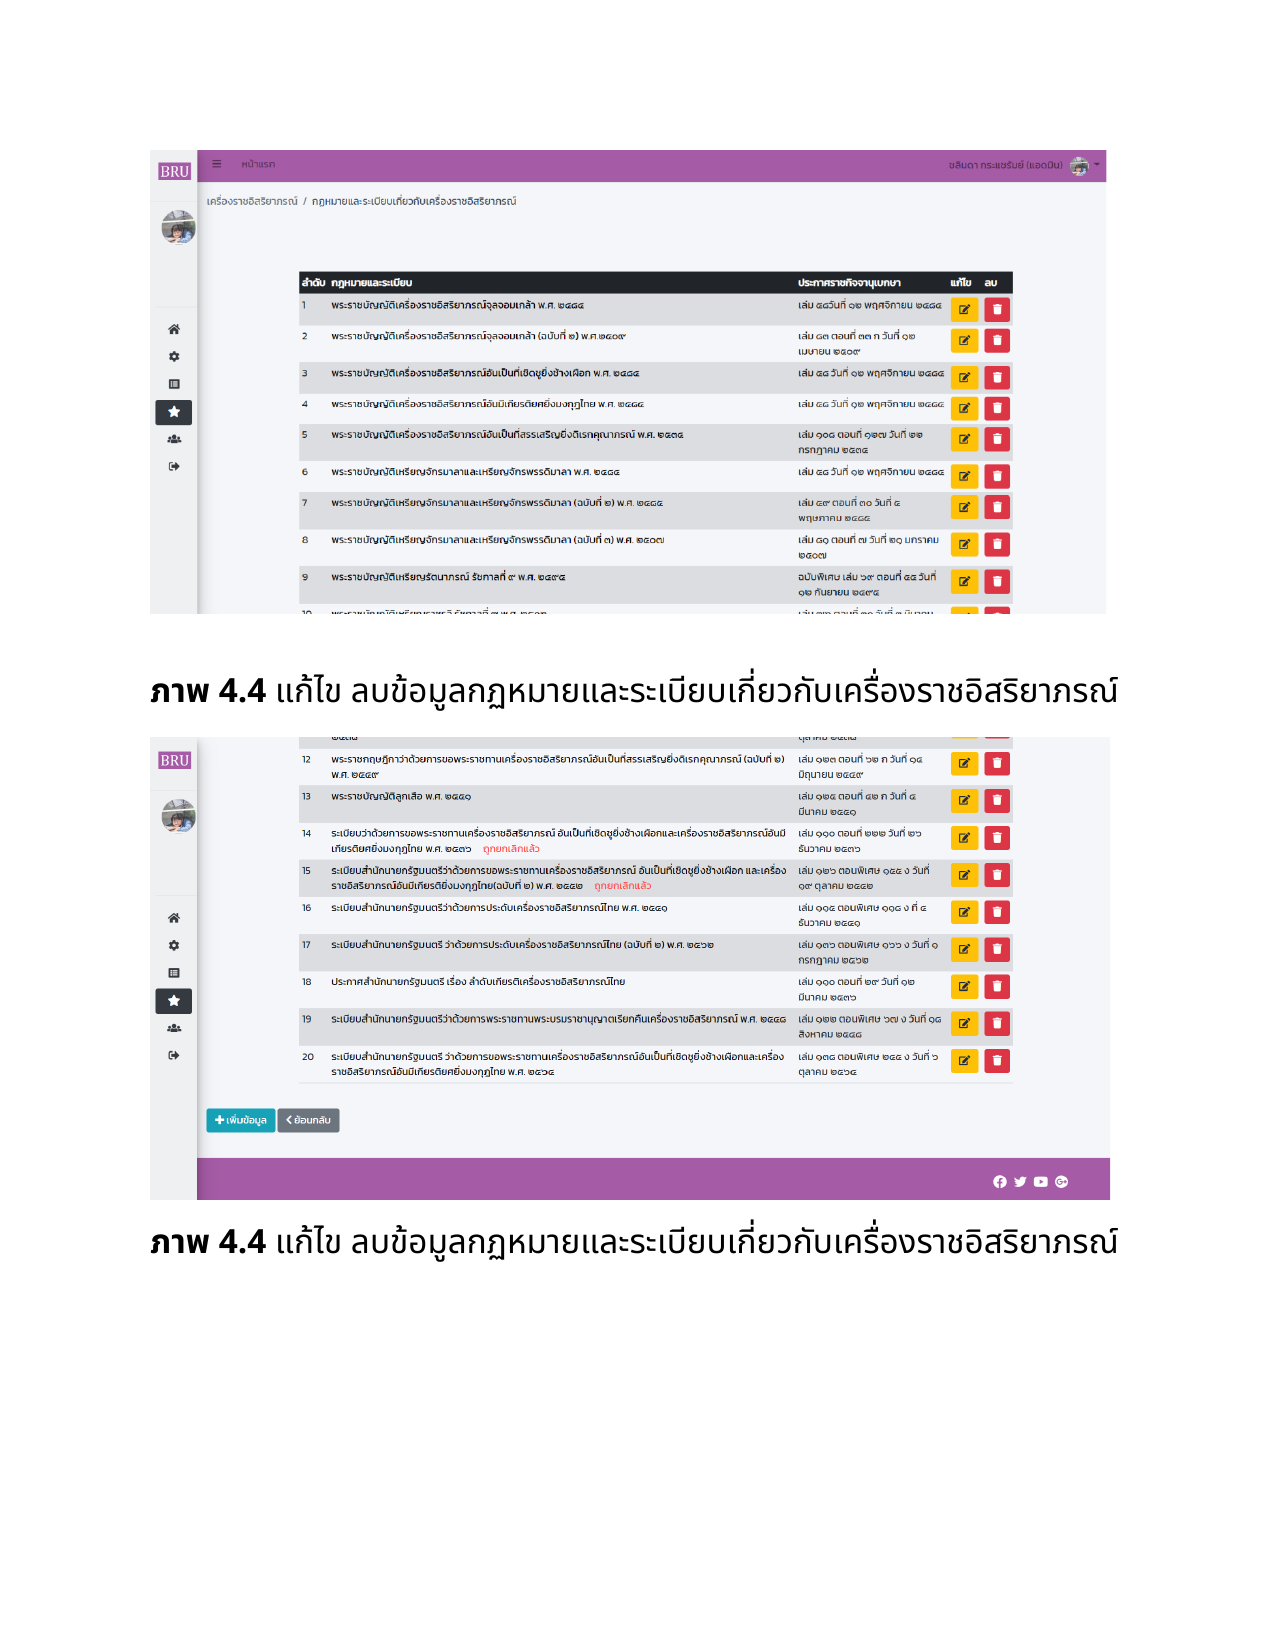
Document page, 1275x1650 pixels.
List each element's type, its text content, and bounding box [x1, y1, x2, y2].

picture [150, 737, 1110, 1200]
text ภาพ 4.4 แก้ไข ลบข้อมูลกฏหมายและระเบียบเกี่ยวกับเครื่องราชอิสริยาภรณ์ [150, 1218, 1125, 1269]
picture [150, 150, 1107, 614]
